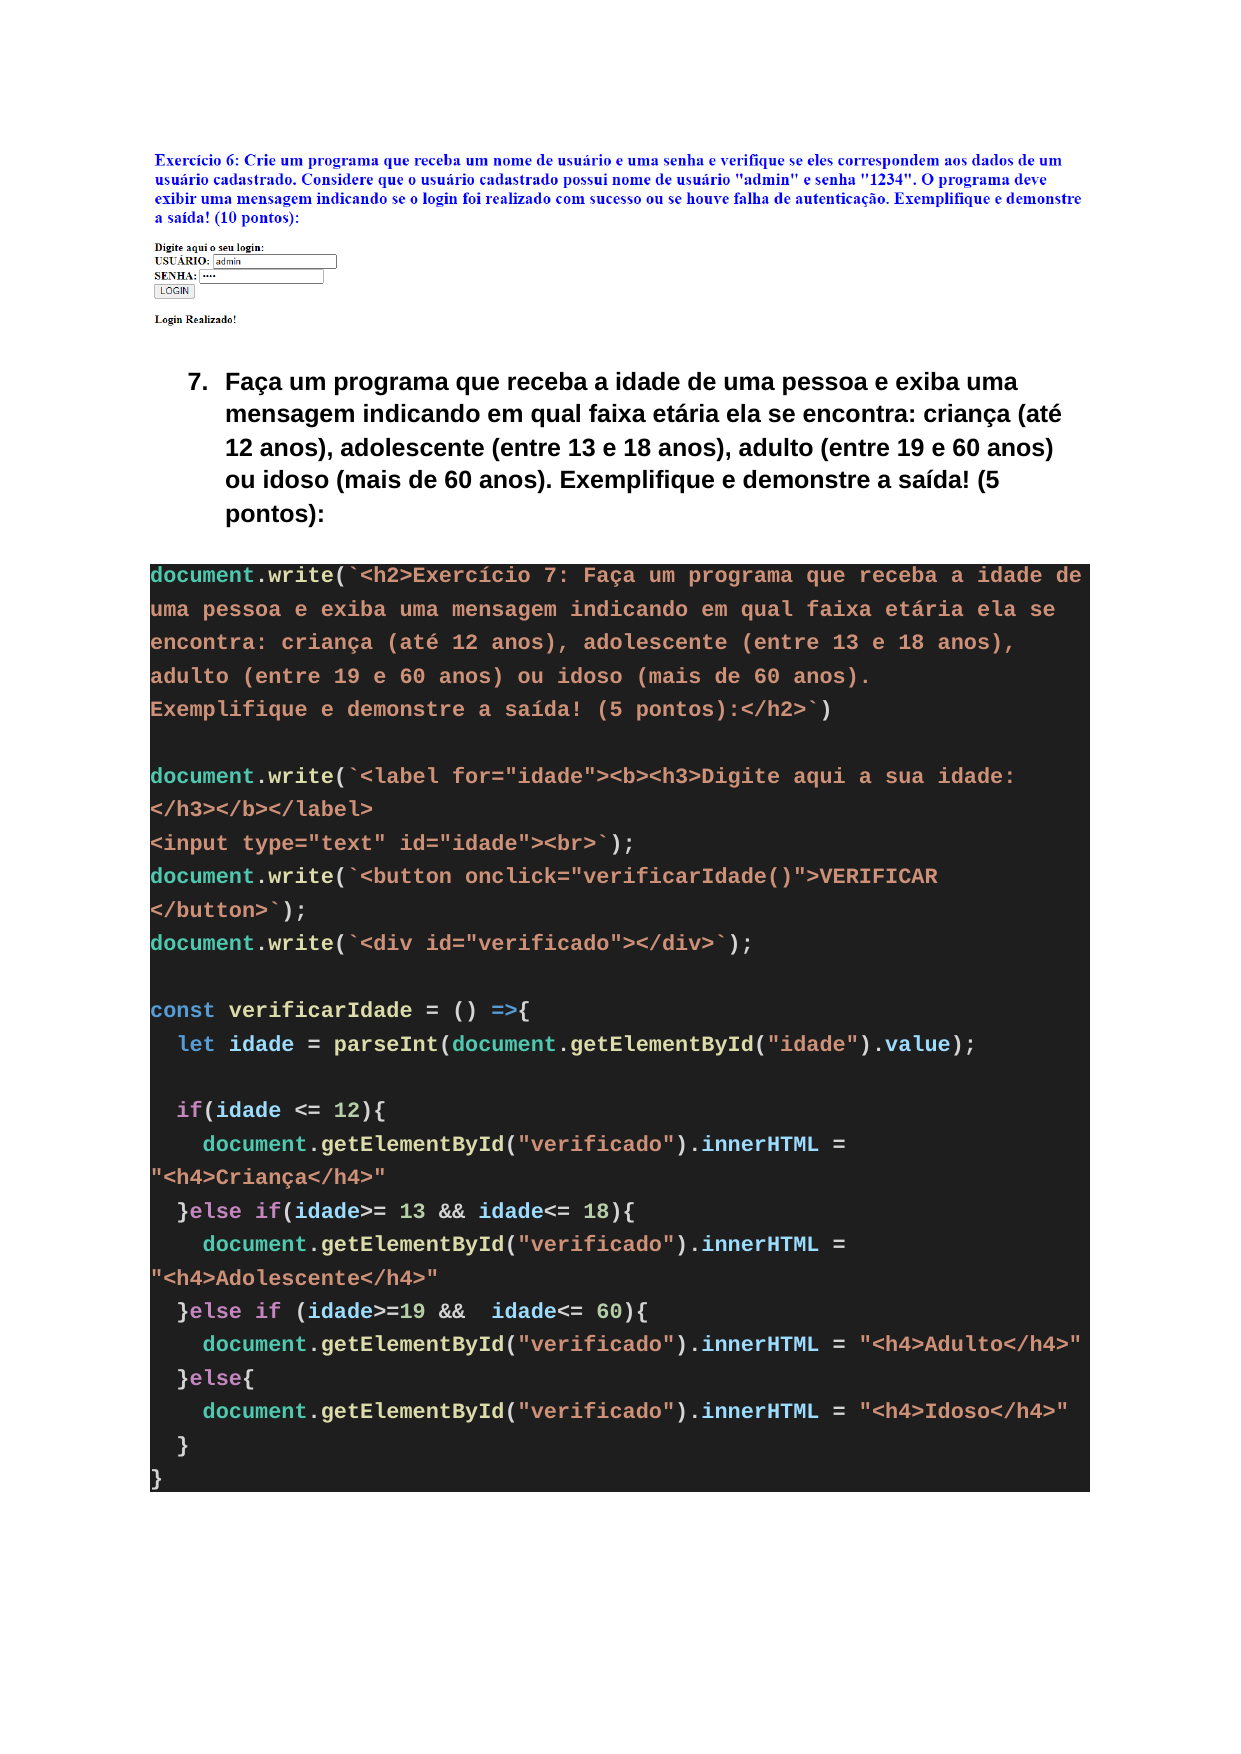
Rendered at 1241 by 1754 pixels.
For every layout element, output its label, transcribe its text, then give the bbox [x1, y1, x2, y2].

text let idade = parseInt(document.getElementById("idade").value); [150, 1033, 1090, 1057]
text }else if(idade>= 13 && idade<= 18){ [150, 1200, 1090, 1225]
list Faça um programa que receba a idade de uma pessoa e exiba uma mensagem indicando em qual faixa etária ela se encontra: criança (até 12 anos), adolescente (entre 13 e 18 anos), adulto (entre 19 e 60 anos) ou idoso (mais de 60 anos). Exemplifique e demonstre a saída! (5 pontos): [187, 366, 1090, 527]
text Exemplifique e demonstre a saída! (5 pontos):</h2>`) [150, 698, 1090, 723]
text } [150, 1467, 1090, 1492]
text document.write(`<h2>Exercício 7: Faça um programa que receba a idade de uma pessoa e exiba uma mensagem indicando em qual faixa etária ela se encontra: criança (até 12 anos), adolescente (entre 13 e 18 anos), adulto (entre 19 e 60 anos) ou idoso (mais de 60 anos). [150, 564, 1090, 690]
text if(idade <= 12){ [150, 1099, 1090, 1124]
text } [150, 1434, 1090, 1459]
text document.getElementById("verificado").innerHTML = "<h4>Idoso</h4>" [150, 1401, 1090, 1425]
text document.getElementById("verificado").innerHTML = "<h4>Adulto</h4>" [150, 1334, 1090, 1358]
text document.getElementById("verificado").innerHTML = "<h4>Criança</h4>" [150, 1133, 1090, 1191]
picture [150, 150, 1091, 330]
text document.getElementById("verificado").innerHTML = "<h4>Adolescente</h4>" [150, 1233, 1090, 1292]
text <input type="text" id="idade"><br>`); [150, 832, 1090, 857]
text }else{ [150, 1367, 1090, 1392]
text document.write(`<div id="verificado"></div>`); [150, 932, 1090, 957]
text }else if (idade>=19 && idade<= 60){ [150, 1300, 1090, 1325]
text document.write(`<button onclick="verificarIdade()">VERIFICAR </button>`); [150, 866, 1090, 924]
text const verificarIdade = () =>{ [150, 999, 1090, 1024]
text document.write(`<label for="idade"><b><h3>Digite aqui a sua idade: </h3></b></label> [150, 765, 1090, 823]
